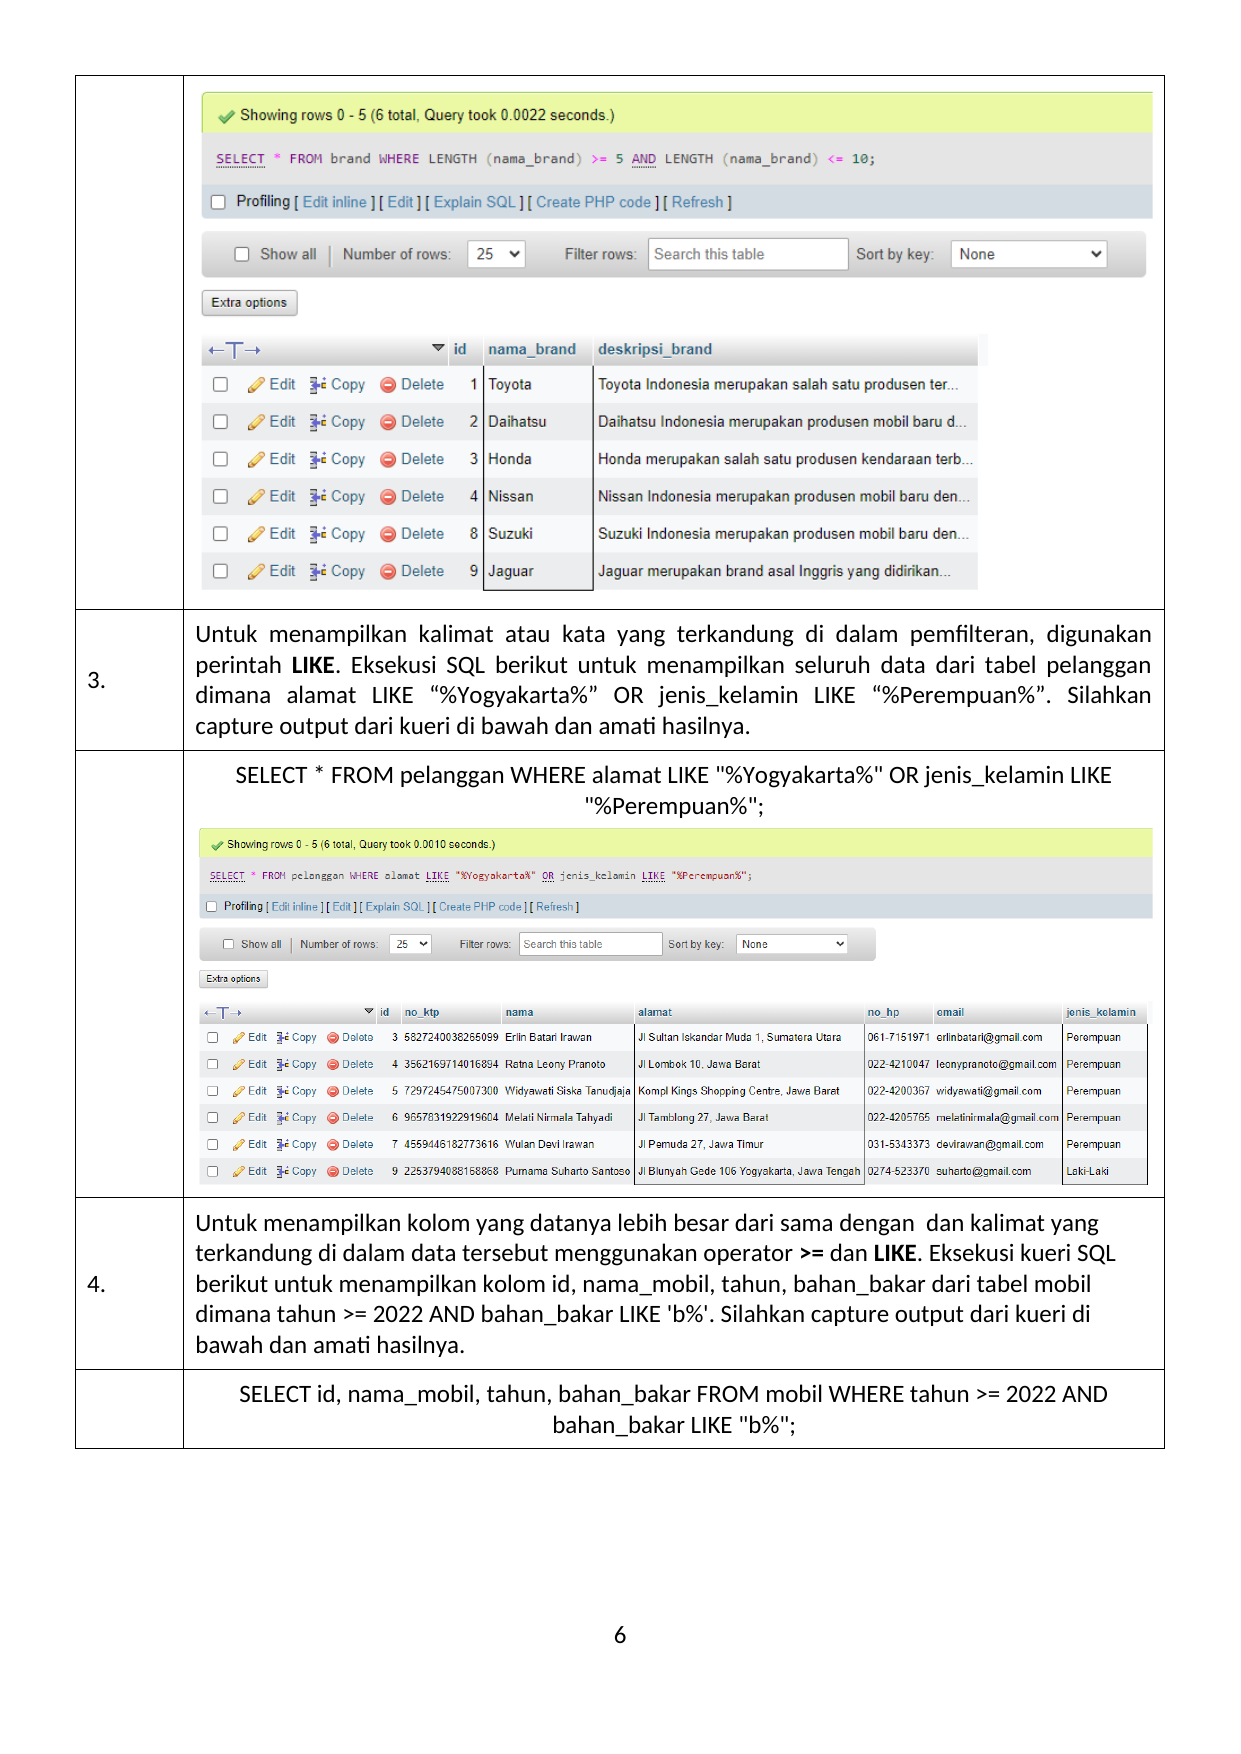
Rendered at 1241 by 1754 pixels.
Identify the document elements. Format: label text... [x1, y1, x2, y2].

table_cell [76, 1370, 183, 1448]
table_cell Untuk menampilkan kolom yang datanya lebih besar dari sama dengan dan kalimat yang terkandung di dalam data tersebut menggunakan operator >= dan LIKE. Eksekusi kueri SQL berikut untuk menampilkan kolom id, nama_mobil, tahun, bahan_bakar dari tabel mobil dimana tahun >= 2022 AND bahan_bakar LIKE 'b%'. Silahkan capture output dari kueri di bawah dan amati hasilnya. [184, 1198, 1164, 1368]
table_cell Untuk menampilkan kalimat atau kata yang terkandung di dalam pemfilteran, digunakan perintah LIKE. Eksekusi SQL berikut untuk menampilkan seluruh data dari tabel pelanggan dimana alamat LIKE “%Yogyakarta%” OR jenis_kelamin LIKE “%Perempuan%”. Silahkan capture output dari kueri di bawah dan amati hasilnya. [184, 610, 1164, 749]
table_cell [184, 76, 1164, 609]
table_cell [184, 1370, 1164, 1448]
picture [195, 820, 1153, 1189]
table_cell 4. [76, 1198, 183, 1368]
table_cell [76, 76, 183, 609]
table_cell SELECT * FROM pelanggan WHERE alamat LIKE "%Yogyakarta%" OR jenis_kelamin LIKE "%Perempuan%"; [184, 751, 1164, 1197]
table_cell [76, 751, 183, 1197]
picture [195, 85, 1153, 600]
table_cell 3. [76, 610, 183, 749]
